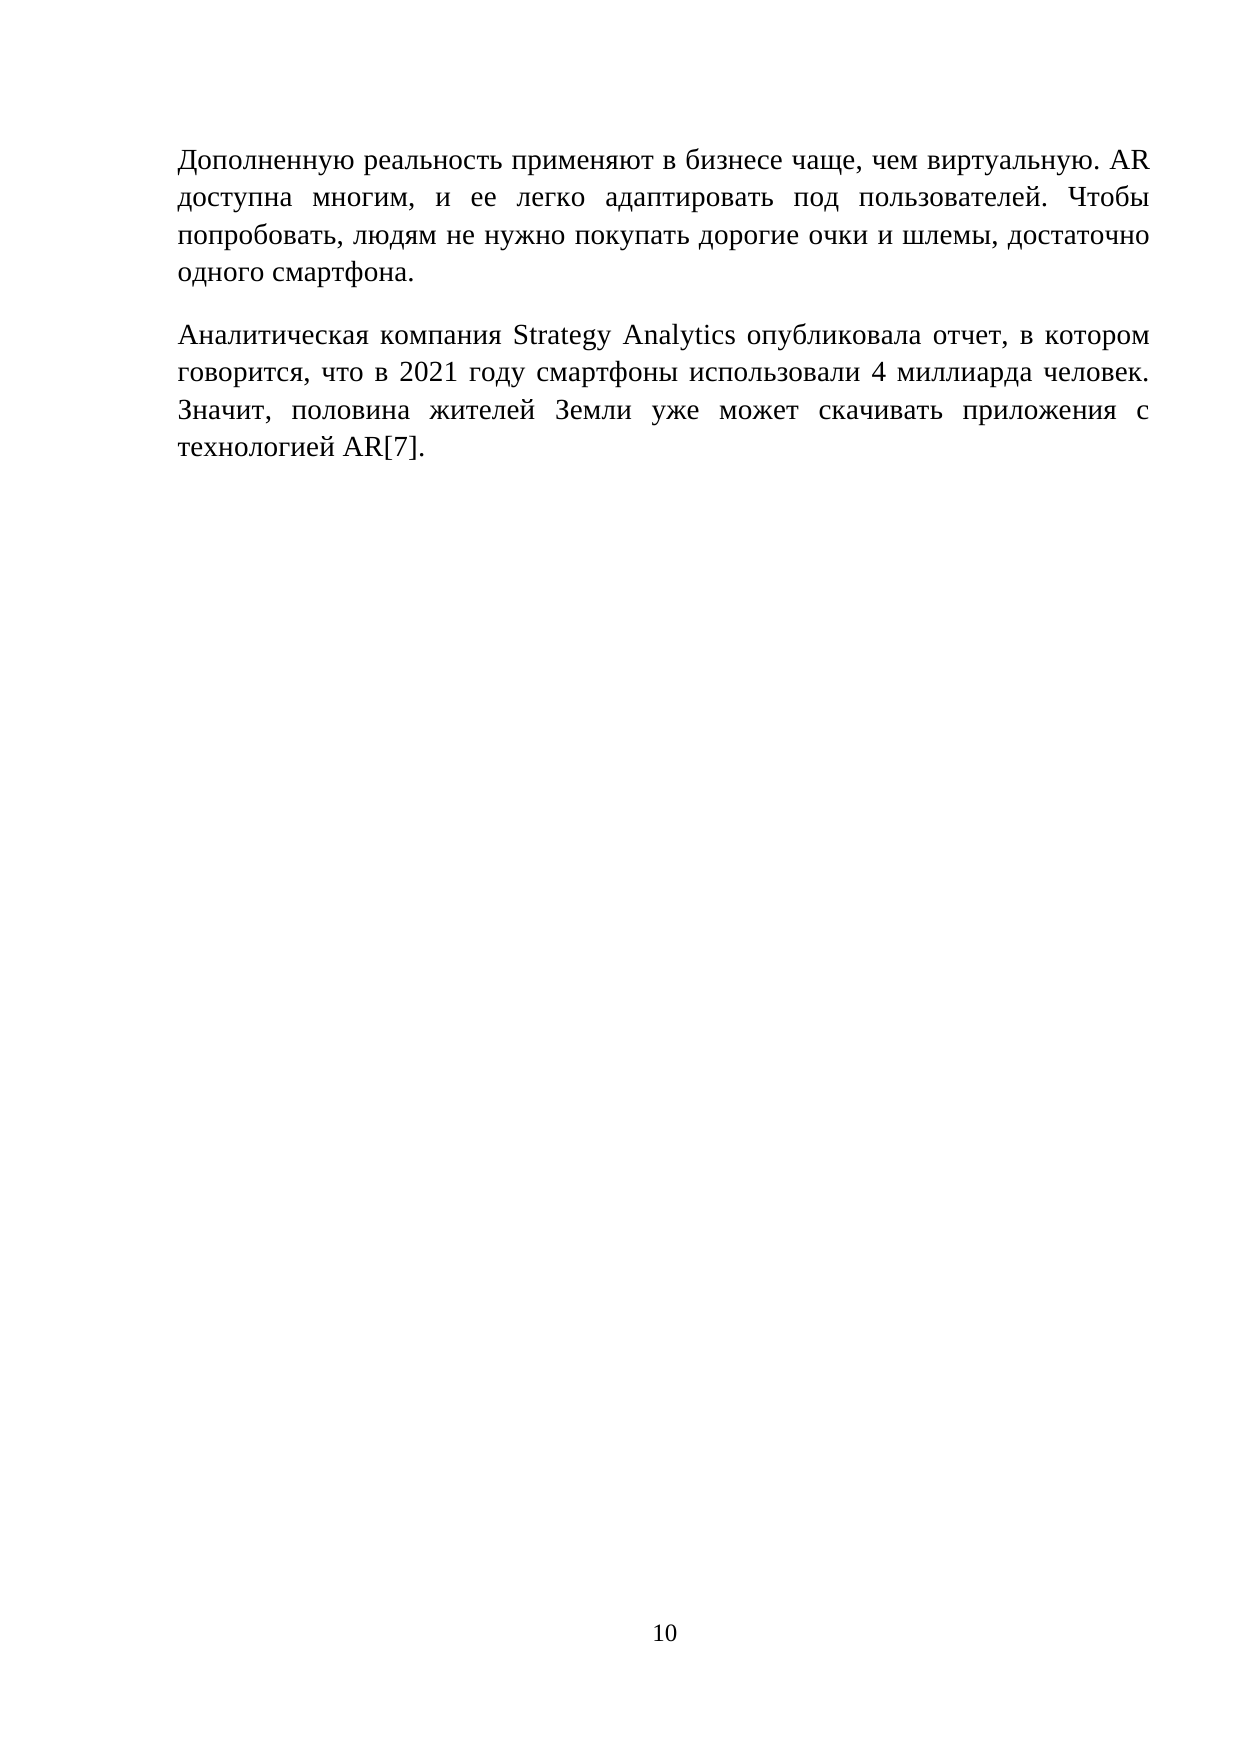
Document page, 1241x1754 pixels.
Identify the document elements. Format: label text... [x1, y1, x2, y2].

text Дополненную реальность применяют в бизнесе чаще, чем виртуальную. AR доступна многим, и ее легко адаптировать под пользователей. Чтобы попробовать, людям не нужно покупать дорогие очки и шлемы, достаточно одного смартфона. [177, 138, 1152, 288]
text Аналитическая компания Strategy Analytics опубликовала отчет, в котором говорится, что в 2021 году смартфоны использовали 4 миллиарда человек. Значит, половина жителей Земли уже может скачивать приложения с технологией AR[7]. [177, 313, 1152, 463]
